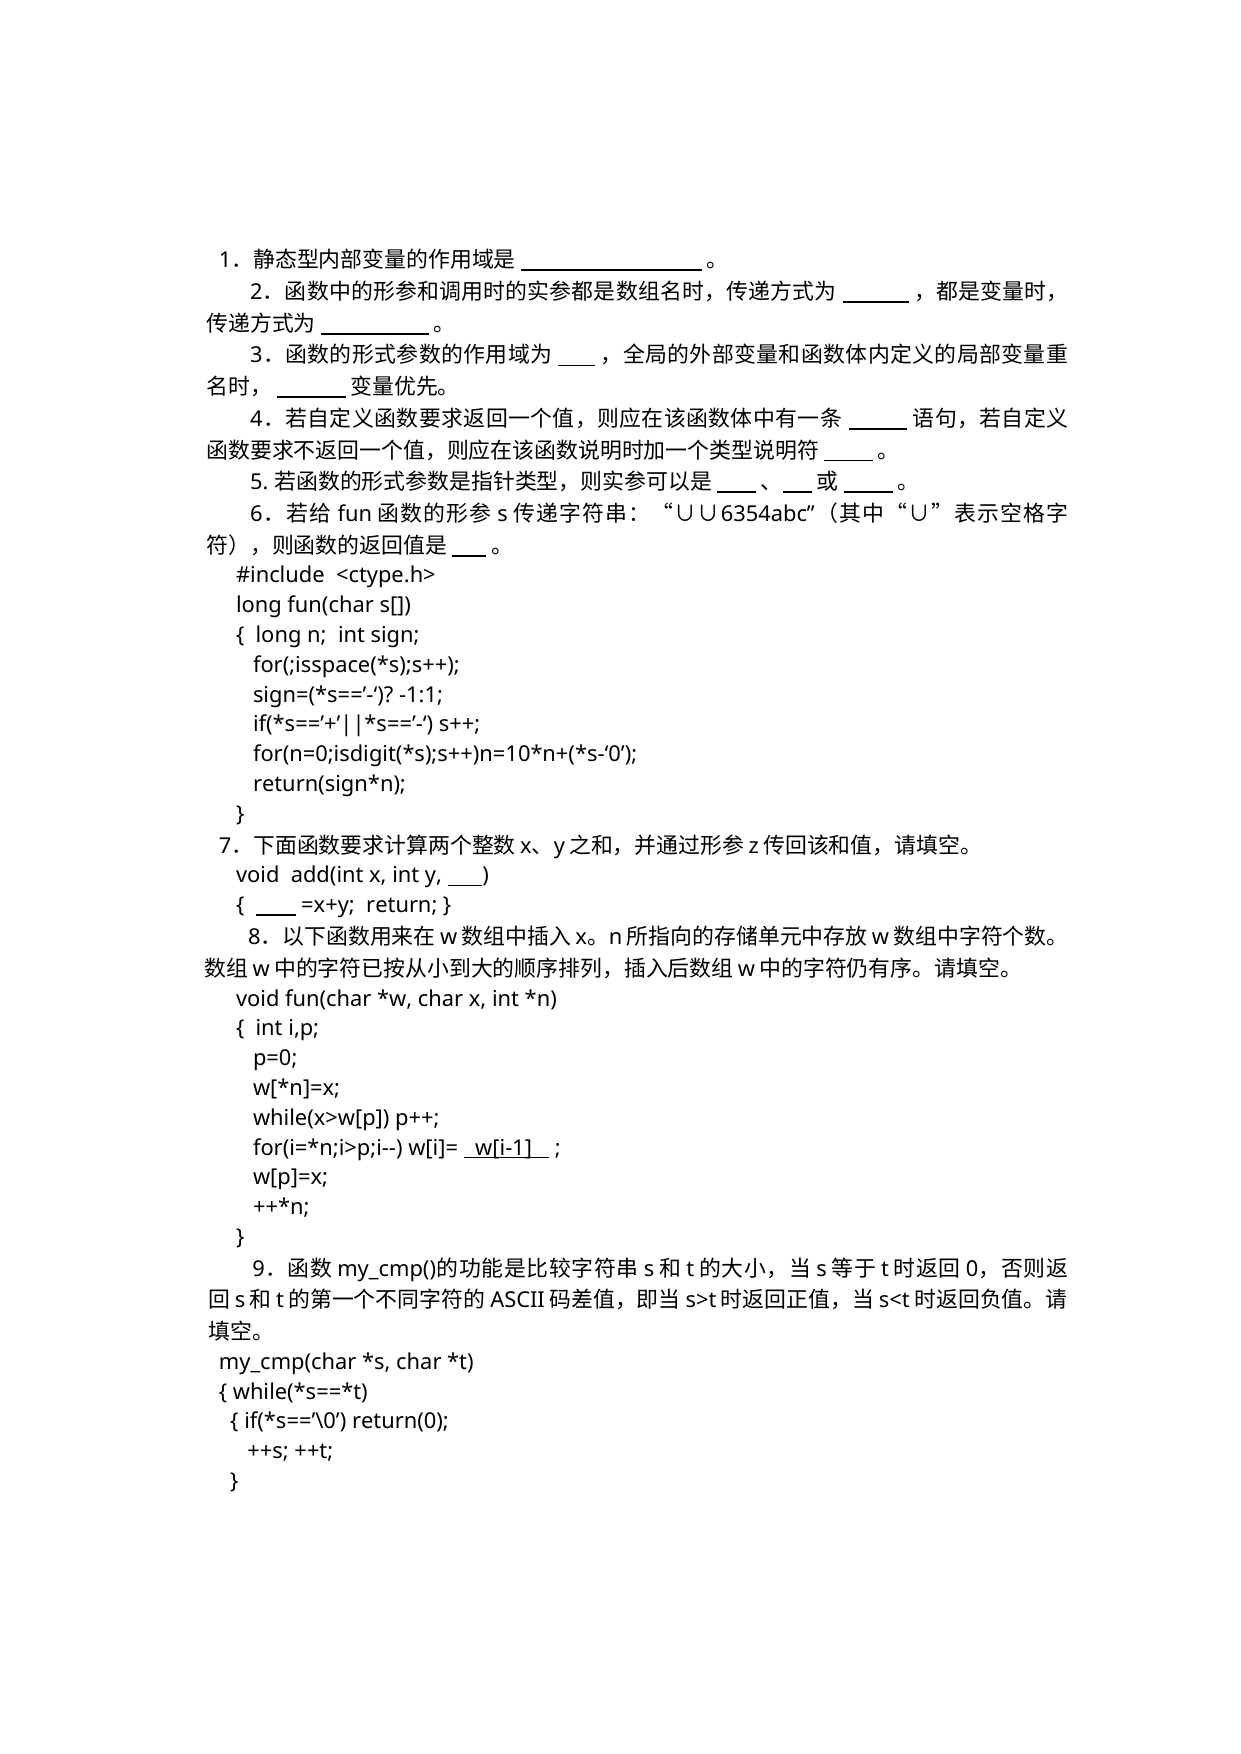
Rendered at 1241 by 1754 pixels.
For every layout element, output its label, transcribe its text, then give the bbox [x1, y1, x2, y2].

text w[p]=x; [175, 1161, 1069, 1191]
text ++*n; [175, 1191, 1069, 1221]
text sign=(*s==’-‘)? -1:1; [175, 679, 1069, 708]
text ++s; ++t; [175, 1435, 1069, 1465]
text void add(int x, int y, ) [175, 859, 1069, 889]
text 9．函数my_cmp()的功能是比较字符串s和t的大小，当s等于t时返回0，否则返回s和t的第一个不同字符的ASCII码差值，即当s>t时返回正值，当s<t时返回负值。请填空。 [208, 1251, 1069, 1346]
text 5. 若函数的形式参数是指针类型，则实参可以是 、 或 。 [206, 464, 1069, 496]
text { if(*s==’\0’) return(0); [175, 1405, 1069, 1435]
text #include <ctype.h> [175, 559, 1069, 589]
text } [175, 1465, 1069, 1495]
text 3．函数的形式参数的作用域为 ，全局的外部变量和函数体内定义的局部变量重名时， 变量优先。 [206, 337, 1069, 401]
text while(x>w[p]) p++; [175, 1102, 1069, 1131]
text for(i=*n;i>p;i--) w[i]= w[i-1] ; [175, 1131, 1069, 1161]
text { int i,p; [175, 1012, 1069, 1042]
text } [175, 798, 1069, 828]
text return(sign*n); [175, 768, 1069, 798]
text for(n=0;isdigit(*s);s++)n=10*n+(*s-‘0’); [175, 738, 1069, 768]
text } [175, 1221, 1069, 1251]
text void fun(char *w, char x, int *n) [175, 982, 1069, 1012]
text long fun(char s[]) [175, 589, 1069, 619]
text my_cmp(char *s, char *t) [175, 1346, 1069, 1376]
text 2．函数中的形参和调用时的实参都是数组名时，传递方式为 ，都是变量时，传递方式为 。 [206, 274, 1069, 337]
text for(;isspace(*s);s++); [175, 649, 1069, 679]
text { long n; int sign; [175, 619, 1069, 649]
text { while(*s==*t) [175, 1376, 1069, 1405]
text p=0; [175, 1042, 1069, 1072]
text { =x+y; return; } [175, 889, 1069, 919]
text 4．若自定义函数要求返回一个值，则应在该函数体中有一条 语句，若自定义函数要求不返回一个值，则应在该函数说明时加一个类型说明符 。 [206, 401, 1069, 464]
text w[*n]=x; [175, 1072, 1069, 1102]
text if(*s==’+’||*s==’-‘) s++; [175, 708, 1069, 738]
text 6．若给fun函数的形参s传递字符串：“∪∪6354abc”（其中“∪”表示空格字符），则函数的返回值是 。 [206, 496, 1069, 559]
text 1．静态型内部变量的作用域是 。 [175, 242, 1069, 274]
text 7．下面函数要求计算两个整数x、y之和，并通过形参z传回该和值，请填空。 [175, 828, 1069, 859]
text 8．以下函数用来在w数组中插入x。n所指向的存储单元中存放w数组中字符个数。数组w中的字符已按从小到大的顺序排列，插入后数组w中的字符仍有序。请填空。 [204, 919, 1069, 982]
